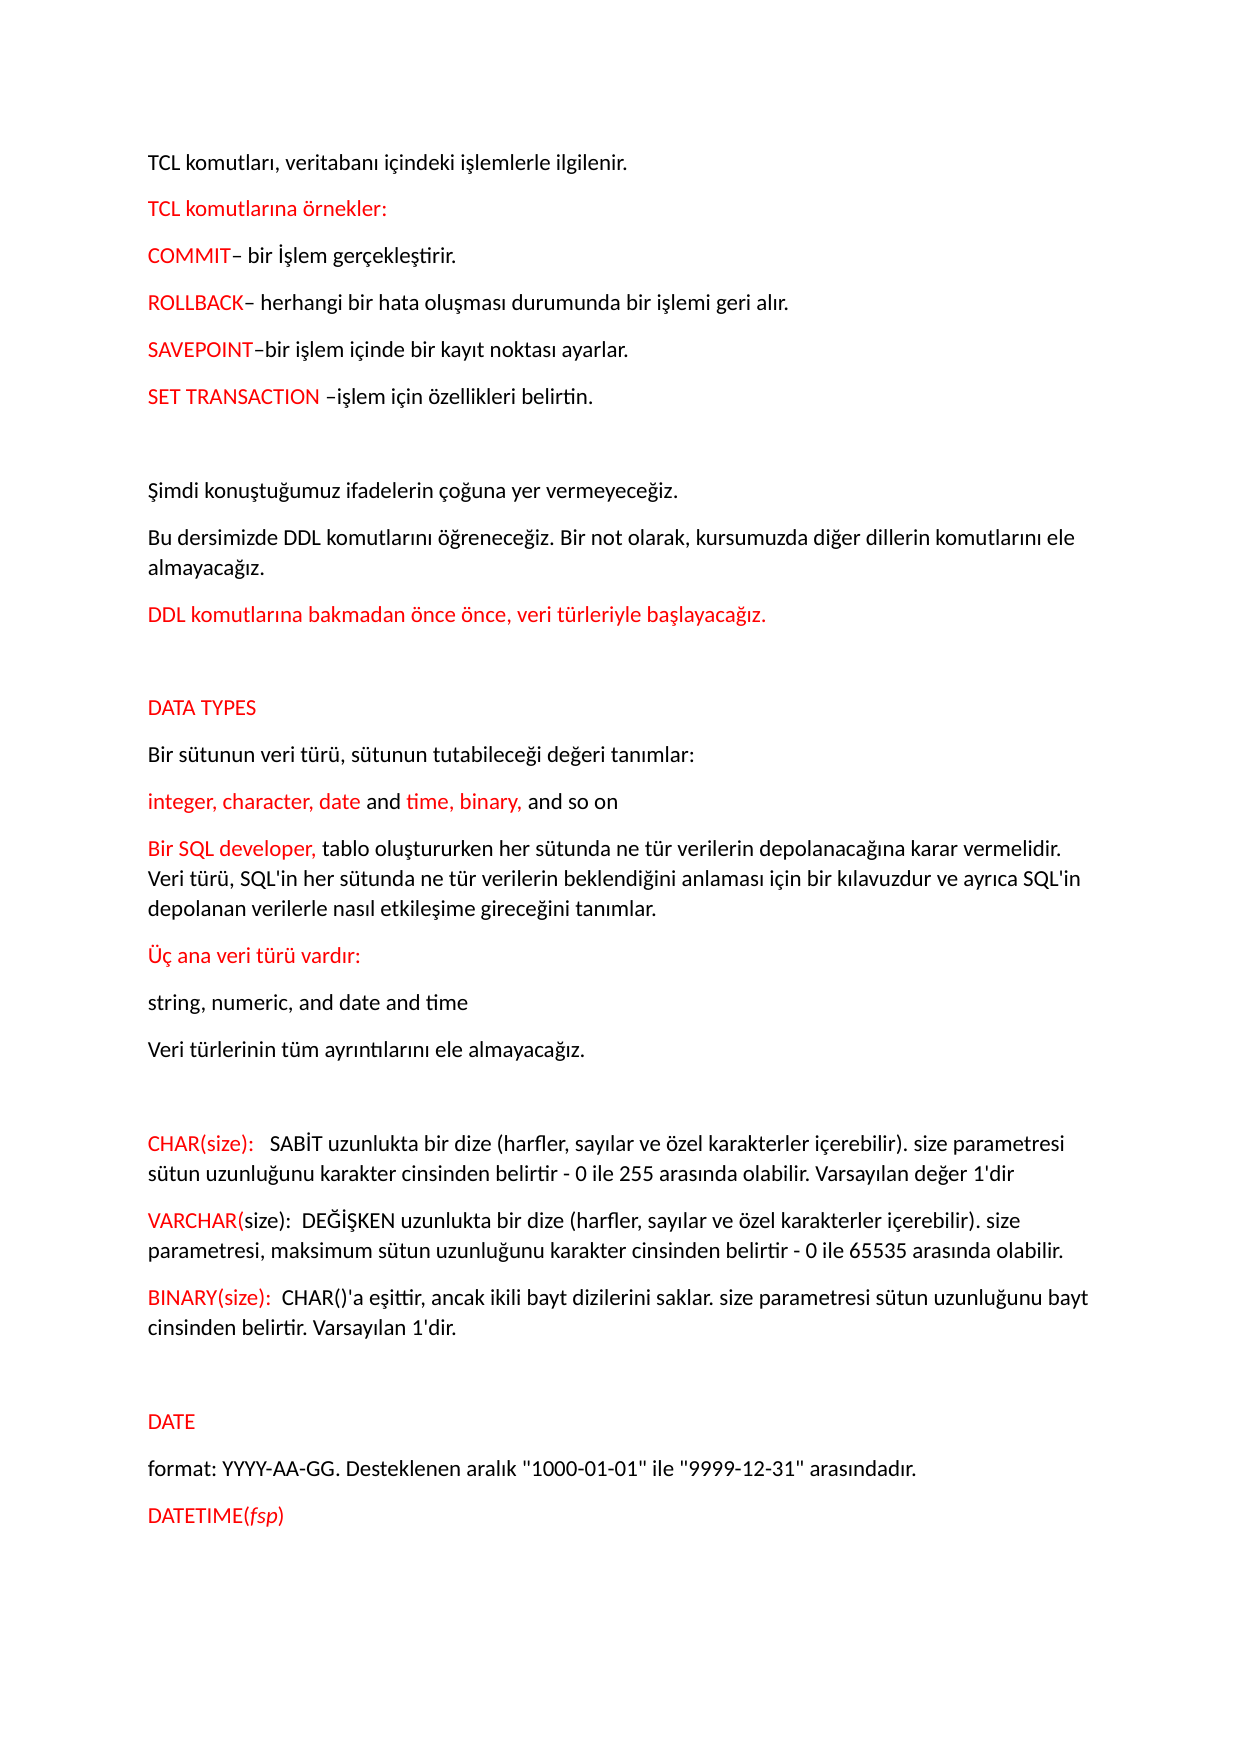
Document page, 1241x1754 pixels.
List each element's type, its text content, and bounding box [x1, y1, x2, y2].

text format: YYYY-AA-GG. Desteklenen aralık "1000-01-01" ile "9999-12-31" arasındadır. [148, 1454, 1093, 1482]
text Şimdi konuştuğumuz ifadelerin çoğuna yer vermeyeceğiz. [148, 476, 1093, 504]
text ROLLBACK– herhangi bir hata oluşması durumunda bir işlemi geri alır. [148, 288, 1093, 316]
text BINARY(size): CHAR()'a eşittir, ancak ikili bayt dizilerini saklar. size parametresi sütun uzunluğunu bayt cinsinden belirtir. Varsayılan 1'dir. [148, 1283, 1093, 1341]
text TCL komutları, veritabanı içindeki işlemlerle ilgilenir. [148, 148, 1093, 176]
text Veri türlerinin tüm ayrıntılarını ele almayacağız. [148, 1035, 1093, 1063]
text Bir SQL developer, tablo oluştururken her sütunda ne tür verilerin depolanacağına karar vermelidir. Veri türü, SQL'in her sütunda ne tür verilerin beklendiğini anlaması için bir kılavuzdur ve ayrıca SQL'in depolanan verilerle nasıl etkileşime gireceğini tanımlar. [148, 834, 1093, 922]
text DDL komutlarına bakmadan önce önce, veri türleriyle başlayacağız. [148, 600, 1093, 628]
text SET TRANSACTION –işlem için özellikleri belirtin. [148, 382, 1093, 410]
text COMMIT– bir İşlem gerçekleştirir. [148, 241, 1093, 269]
text VARCHAR(size): DEĞİŞKEN uzunlukta bir dize (harfler, sayılar ve özel karakterler içerebilir). size parametresi, maksimum sütun uzunluğunu karakter cinsinden belirtir - 0 ile 65535 arasında olabilir. [148, 1206, 1093, 1264]
text string, numeric, and date and time [148, 988, 1093, 1016]
text Bir sütunun veri türü, sütunun tutabileceği değeri tanımlar: [148, 740, 1093, 768]
text CHAR(size): SABİT uzunlukta bir dize (harfler, sayılar ve özel karakterler içerebilir). size parametresi sütun uzunluğunu karakter cinsinden belirtir - 0 ile 255 arasında olabilir. Varsayılan değer 1'dir [148, 1129, 1093, 1187]
text Bu dersimizde DDL komutlarını öğreneceğiz. Bir not olarak, kursumuzda diğer dillerin komutlarını ele almayacağız. [148, 523, 1093, 581]
text DATA TYPES [148, 693, 1093, 721]
text TCL komutlarına örnekler: [148, 194, 1093, 222]
text Üç ana veri türü vardır: [148, 941, 1093, 969]
text DATETIME(fsp) [148, 1501, 1093, 1529]
text DATE [148, 1407, 1093, 1435]
text integer, character, date and time, binary, and so on [148, 787, 1093, 815]
text SAVEPOINT–bir işlem içinde bir kayıt noktası ayarlar. [148, 335, 1093, 363]
